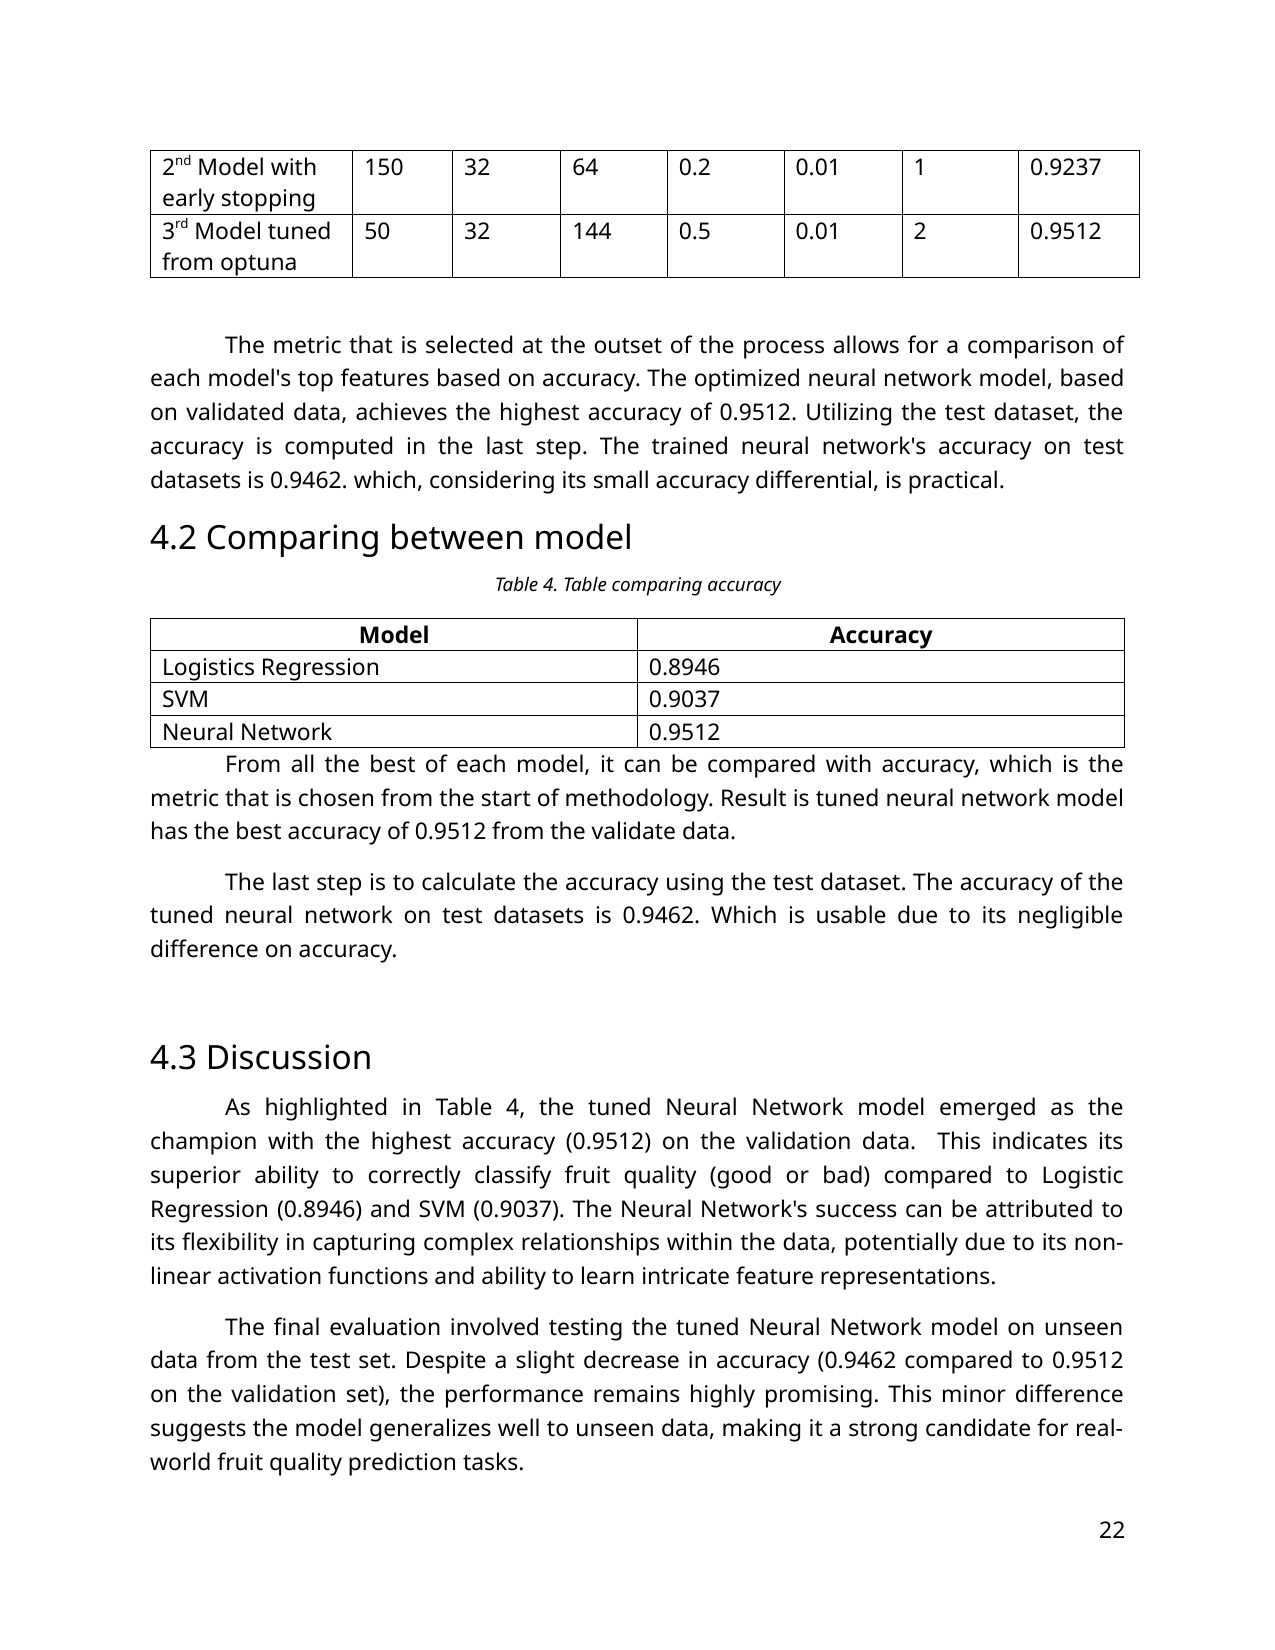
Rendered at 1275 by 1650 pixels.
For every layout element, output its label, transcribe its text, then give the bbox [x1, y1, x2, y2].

table_cell Neural Network [151, 716, 637, 747]
table_cell 0.5 [668, 215, 784, 277]
table_cell 2 [903, 215, 1018, 277]
table_cell 144 [561, 215, 667, 277]
table_cell 50 [353, 215, 452, 277]
table_cell 32 [453, 215, 560, 277]
table_cell 0.2 [668, 151, 784, 213]
table_cell 0.9512 [638, 716, 1124, 747]
text From all the best of each model, it can be compared with accuracy, which is the metric that is chosen from the start of methodology. Result is tuned neural network model has the best accuracy of 0.9512 from the validate data. [150, 748, 1125, 847]
table_cell 0.9237 [1019, 151, 1139, 213]
table_cell 64 [561, 151, 667, 213]
table_header Model [151, 619, 637, 650]
text Table 4. Table comparing accuracy [150, 571, 1125, 597]
table_cell Logistics Regression [151, 651, 637, 682]
table_cell 0.8946 [638, 651, 1124, 682]
subtitle 4.2 Comparing between model [150, 514, 1125, 559]
table_cell 0.9512 [1019, 215, 1139, 277]
table_cell 0.01 [785, 215, 902, 277]
table_cell 3rd Model tuned from optuna [151, 215, 352, 277]
text The metric that is selected at the outset of the process allows for a comparison of each model's top features based on accuracy. The optimized neural network model, based on validated data, achieves the highest accuracy of 0.9512. Utilizing the test dataset, the accuracy is computed in the last step. The trained neural network's accuracy on test datasets is 0.9462. which, considering its small accuracy differential, is practical. [150, 328, 1125, 495]
table_cell SVM [151, 683, 637, 714]
table_cell 150 [353, 151, 452, 213]
text The final evaluation involved testing the tuned Neural Network model on unseen data from the test set. Despite a slight decrease in accuracy (0.9462 compared to 0.9512 on the validation set), the performance remains highly promising. This minor difference suggests the model generalizes well to unseen data, making it a strong candidate for real-world fruit quality prediction tasks. [150, 1311, 1125, 1477]
table_cell 2nd Model with early stopping [151, 151, 352, 213]
table_cell 32 [453, 151, 560, 213]
table_cell 0.01 [785, 151, 902, 213]
subtitle 4.3 Discussion [150, 1034, 1125, 1079]
table_header Accuracy [638, 619, 1124, 650]
text The last step is to calculate the accuracy using the test dataset. The accuracy of the tuned neural network on test datasets is 0.9462. Which is usable due to its negligible difference on accuracy. [150, 866, 1125, 964]
table_cell 0.9037 [638, 683, 1124, 714]
table_cell 1 [903, 151, 1018, 213]
text As highlighted in Table 4, the tuned Neural Network model emerged as the champion with the highest accuracy (0.9512) on the validation data. This indicates its superior ability to correctly classify fruit quality (good or bad) compared to Logistic Regression (0.8946) and SVM (0.9037). The Neural Network's success can be attributed to its flexibility in capturing complex relationships within the data, potentially due to its non-linear activation functions and ability to learn intricate feature representations. [150, 1091, 1125, 1291]
